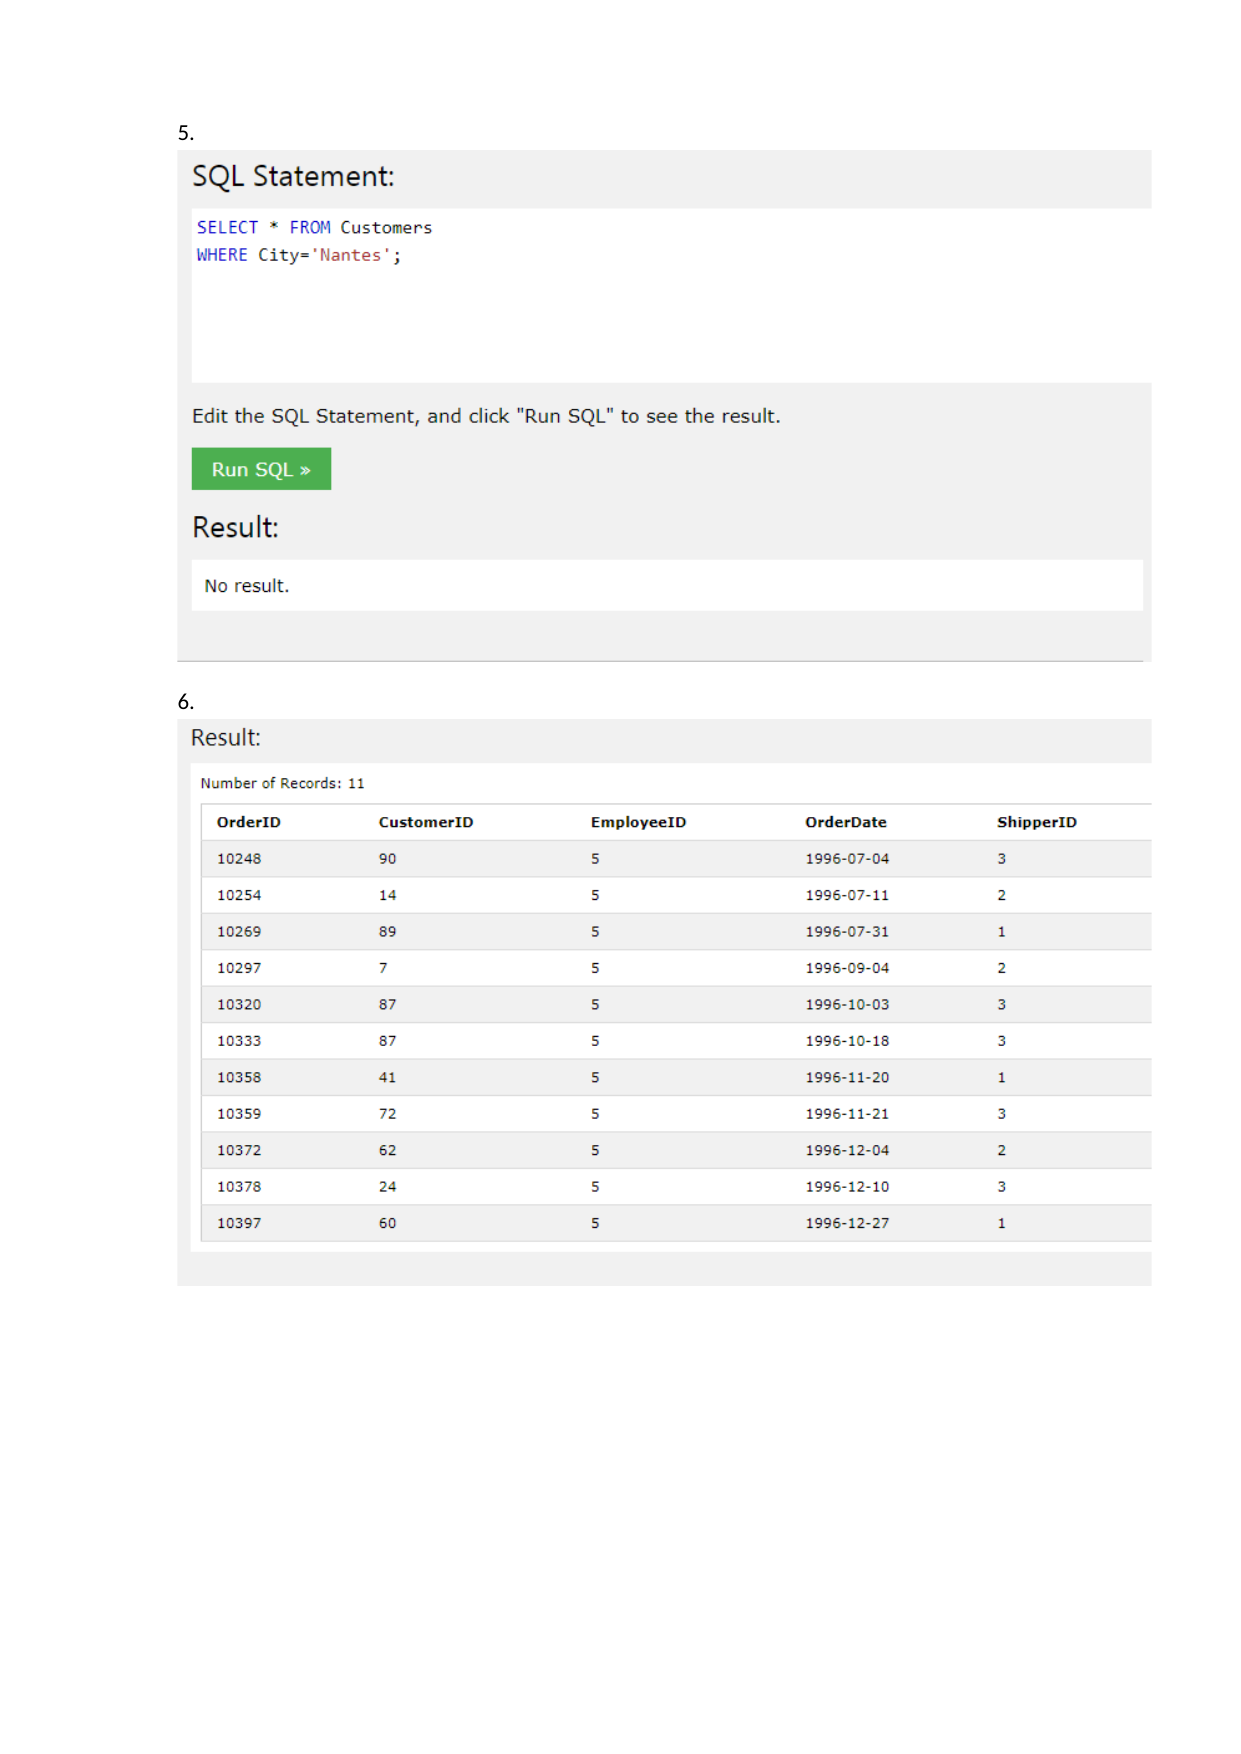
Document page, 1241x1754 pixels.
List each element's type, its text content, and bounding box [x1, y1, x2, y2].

picture [177, 150, 1152, 662]
text 5. [177, 118, 1152, 150]
picture [177, 719, 1152, 1286]
text 6. [177, 687, 1152, 719]
